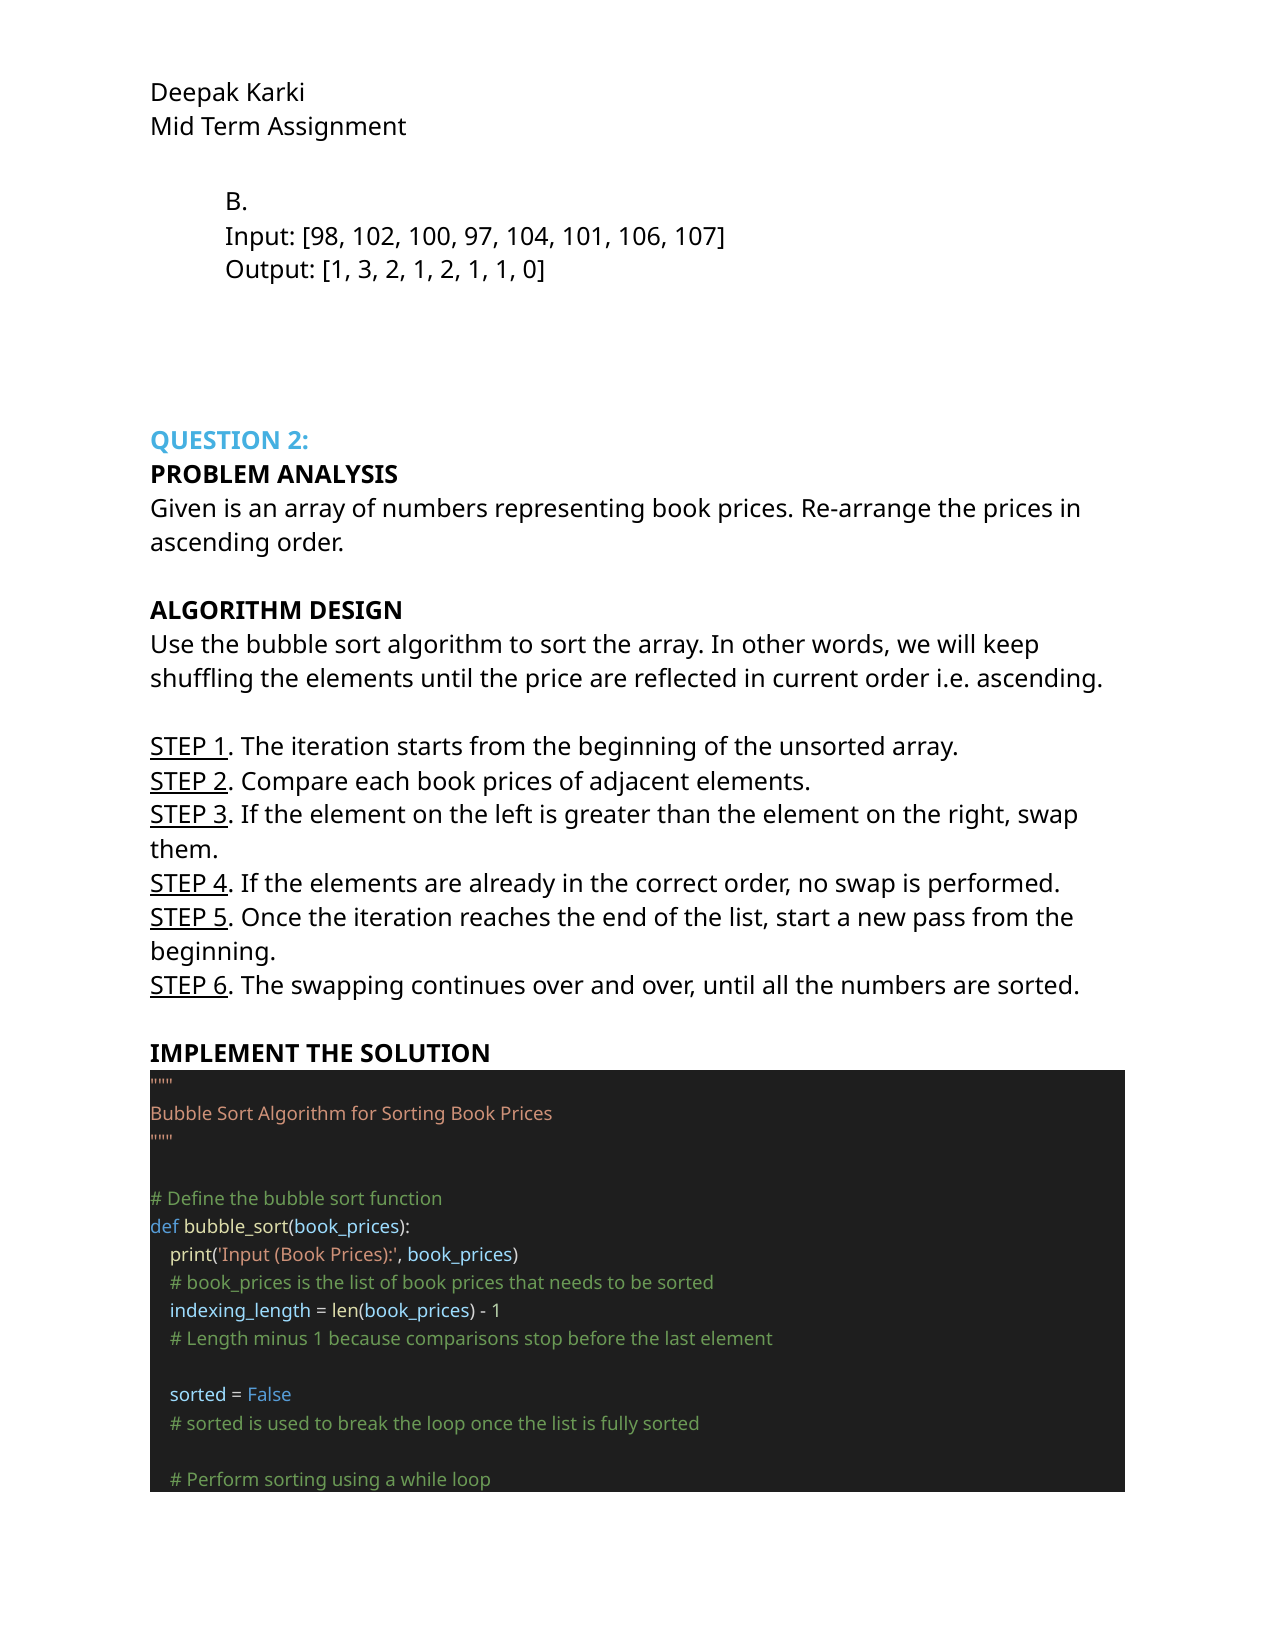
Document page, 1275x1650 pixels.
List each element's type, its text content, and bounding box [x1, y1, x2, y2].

text Input: [98, 102, 100, 97, 104, 101, 106, 107] [150, 218, 1125, 252]
text # book_prices is the list of book prices that needs to be sorted [150, 1267, 1125, 1295]
text # Define the bubble sort function [150, 1182, 1125, 1210]
text ALGORITHM DESIGN [150, 593, 1125, 627]
text """ [150, 1126, 1125, 1154]
text # sorted is used to break the loop once the list is fully sorted [150, 1407, 1125, 1435]
text B. [150, 184, 1125, 218]
text STEP 6. The swapping continues over and over, until all the numbers are sorted. [150, 967, 1125, 1002]
text Given is an array of numbers representing book prices. Re-arrange the prices in ascending order. [150, 491, 1125, 559]
text PROBLEM ANALYSIS [150, 457, 1125, 491]
text STEP 5. Once the iteration reaches the end of the list, start a new pass from the beginning. [150, 899, 1125, 967]
text # Length minus 1 because comparisons stop before the last element [150, 1323, 1125, 1351]
text Output: [1, 3, 2, 1, 2, 1, 1, 0] [150, 252, 1125, 286]
text def bubble_sort(book_prices): [150, 1210, 1125, 1238]
text STEP 2. Compare each book prices of adjacent elements. [150, 763, 1125, 797]
text # Perform sorting using a while loop [150, 1463, 1125, 1492]
text Bubble Sort Algorithm for Sorting Book Prices [150, 1098, 1125, 1126]
text indexing_length = len(book_prices) - 1 [150, 1295, 1125, 1323]
text STEP 1. The iteration starts from the beginning of the unsorted array. [150, 729, 1125, 763]
text STEP 4. If the elements are already in the correct order, no swap is performed. [150, 865, 1125, 899]
text Use the bubble sort algorithm to sort the array. In other words, we will keep shuffling the elements until the price are reflected in current order i.e. ascending. [150, 627, 1125, 695]
text sorted = False [150, 1379, 1125, 1407]
text """ [150, 1070, 1125, 1098]
text QUESTION 2: [150, 422, 1125, 457]
text print('Input (Book Prices):', book_prices) [150, 1238, 1125, 1267]
text IMPLEMENT THE SOLUTION [150, 1036, 1125, 1070]
text STEP 3. If the element on the left is greater than the element on the right, swap them. [150, 797, 1125, 865]
